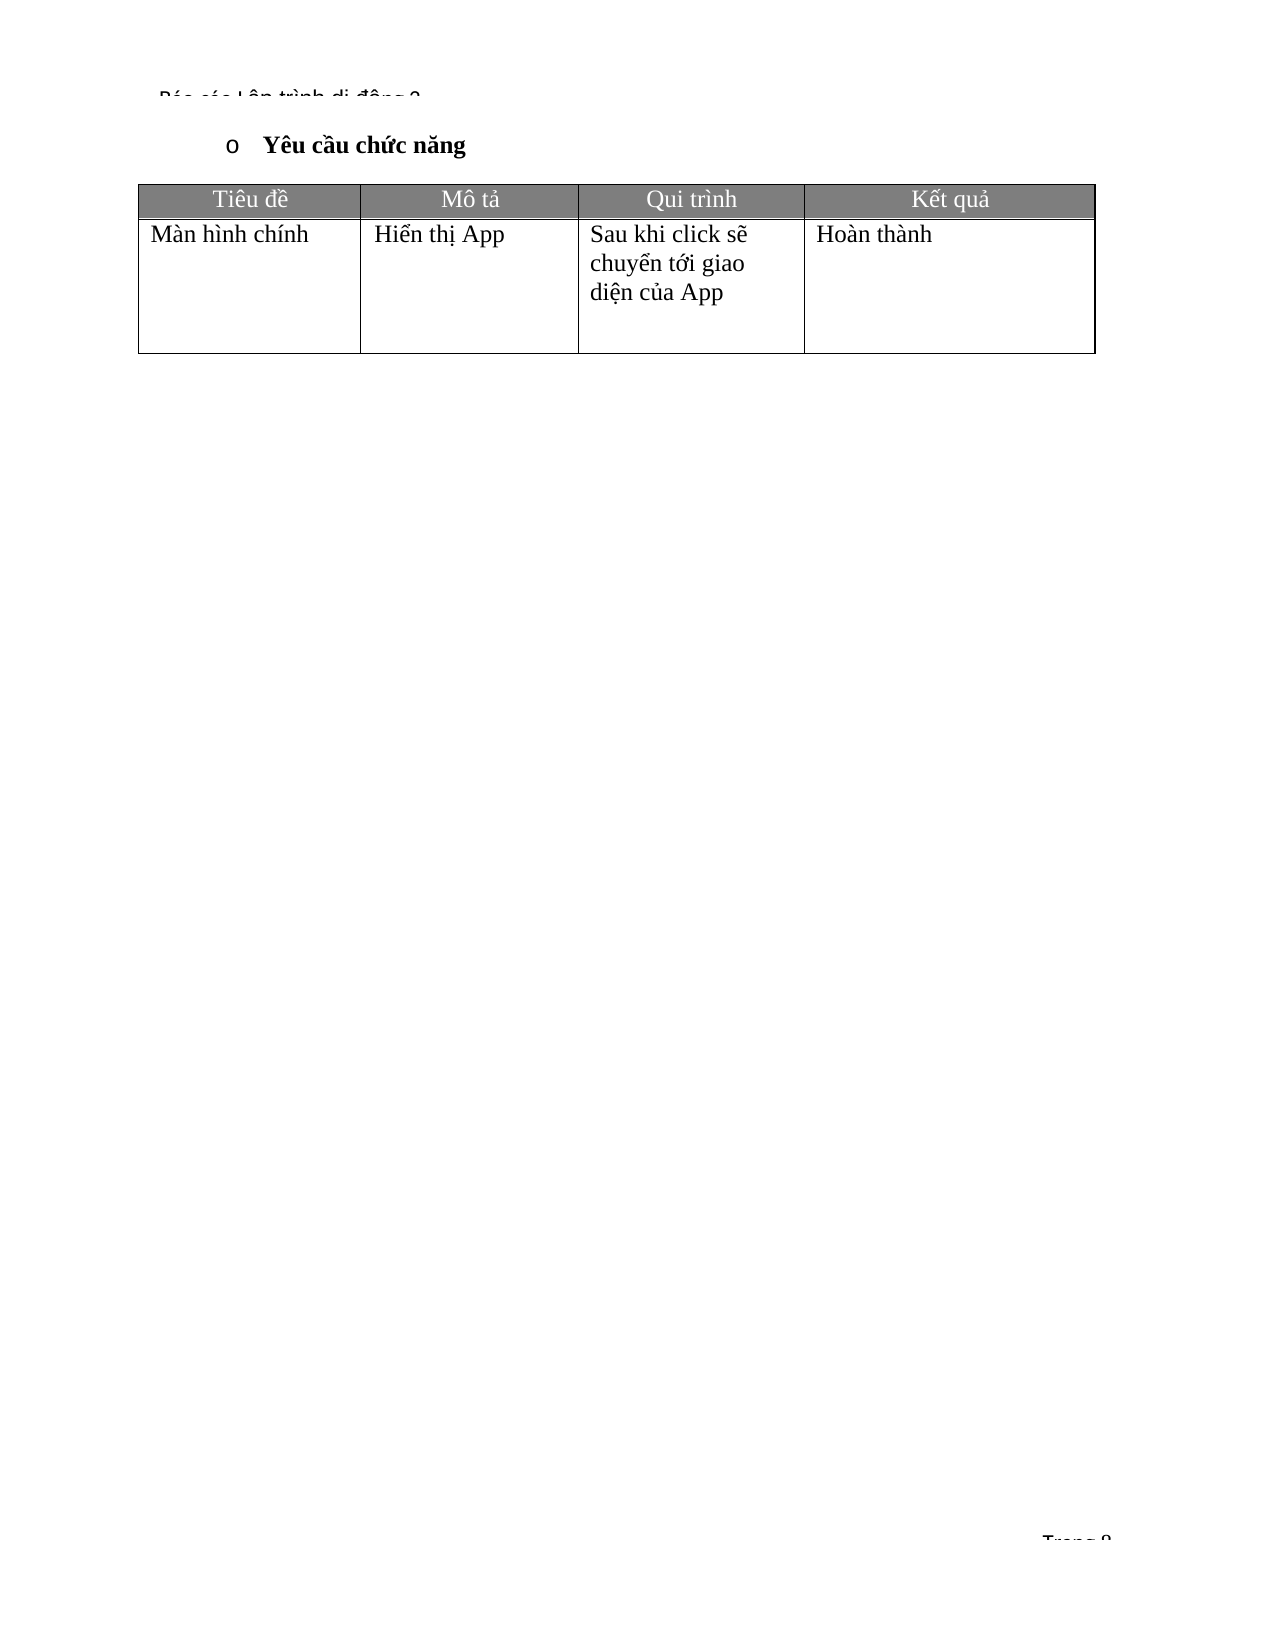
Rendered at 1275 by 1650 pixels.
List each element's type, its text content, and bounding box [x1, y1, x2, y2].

table_header Qui trình [579, 185, 804, 218]
table_cell Hiển thị App [361, 220, 578, 353]
table_header Kết quả [805, 185, 1094, 218]
table_header Mô tả [361, 185, 578, 218]
table_cell Màn hình chính [139, 220, 360, 353]
subtitle Yêu cầu chức năng [225, 130, 1173, 161]
table_cell Sau khi click sẽ chuyển tới giao diện của App [579, 220, 804, 353]
table_header Tiêu đề [139, 185, 360, 218]
table_cell Hoàn thành [805, 220, 1094, 353]
